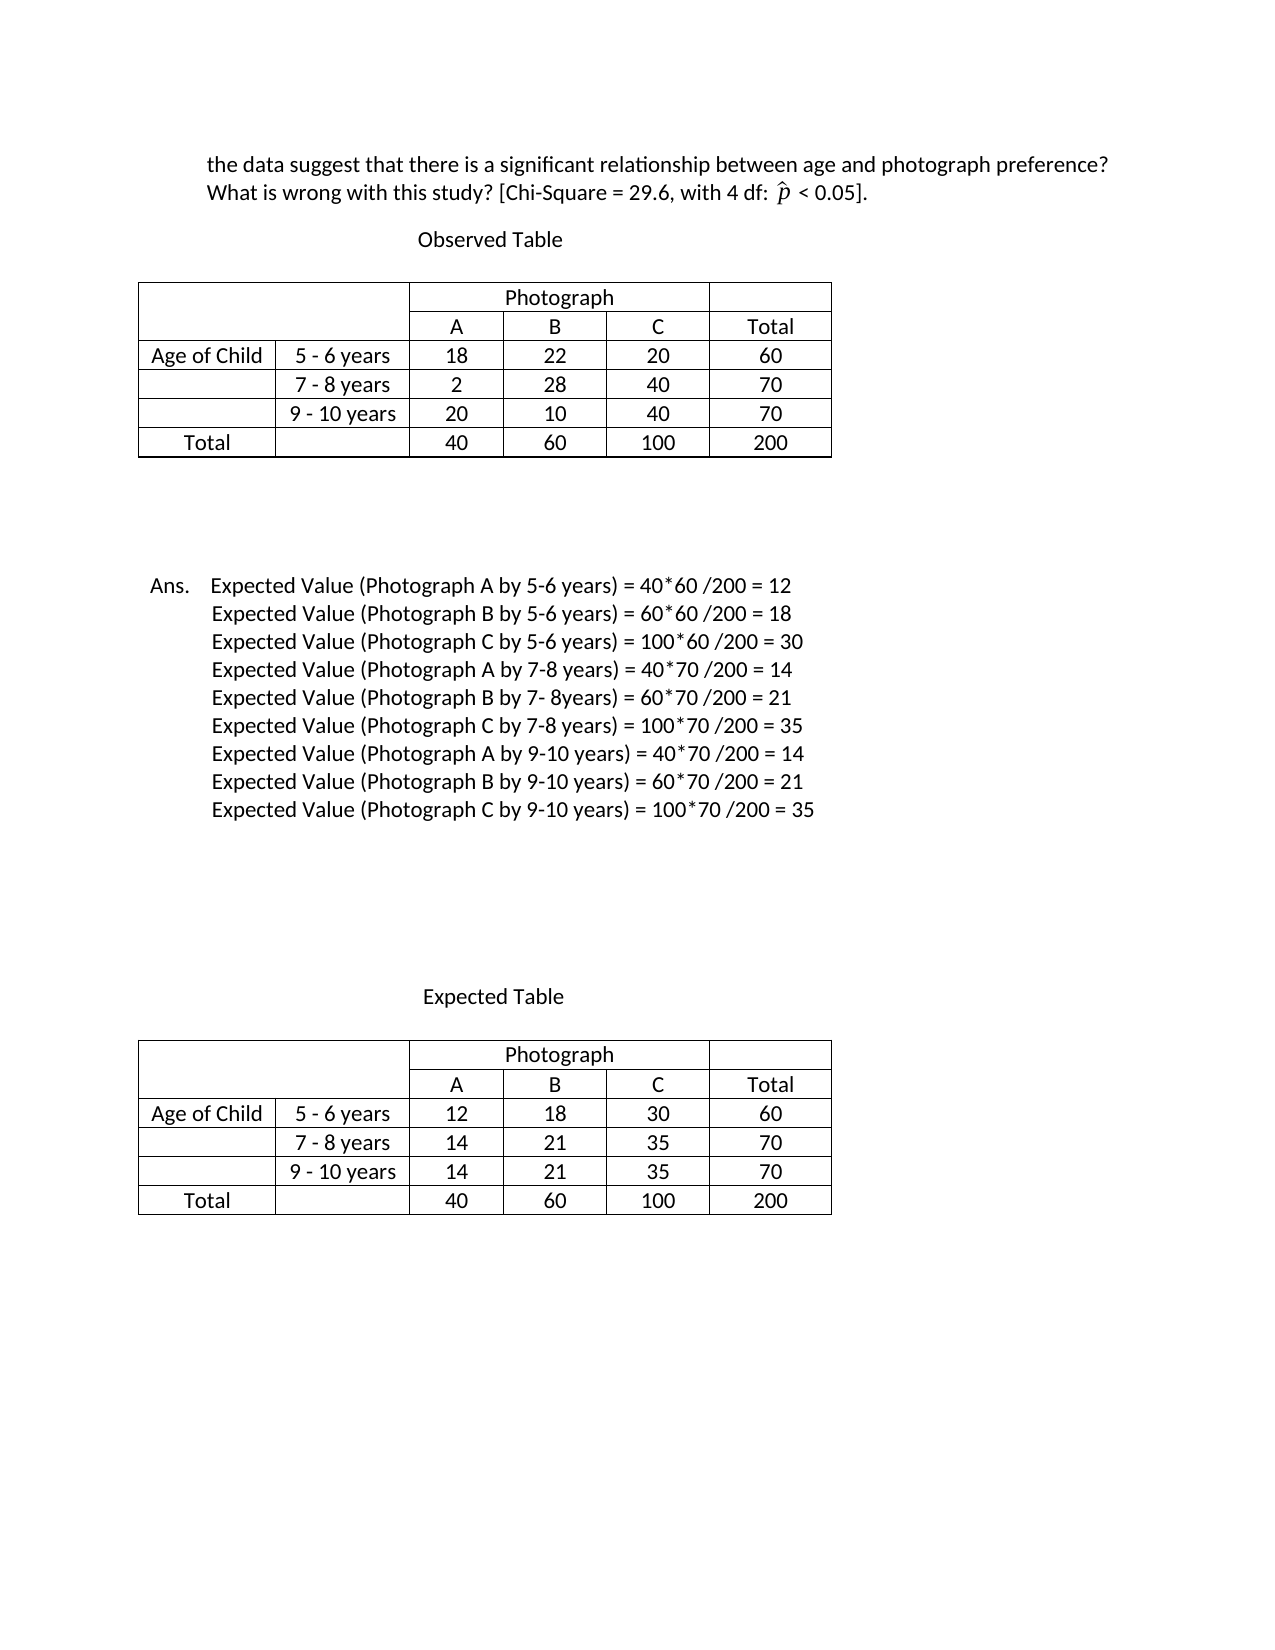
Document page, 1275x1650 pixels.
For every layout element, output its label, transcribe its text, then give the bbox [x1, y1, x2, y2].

table_cell Total [710, 1070, 831, 1098]
table_cell 40 [607, 370, 709, 398]
text Ans. Expected Value (Photograph A by 5-6 years) = 40*60 /200 = 12 [150, 571, 1125, 599]
table_cell 100 [607, 1186, 709, 1214]
table_cell 28 [504, 370, 606, 398]
table_cell [139, 1128, 275, 1156]
table_cell 60 [504, 1186, 606, 1214]
table_cell 40 [607, 399, 709, 427]
text What is wrong with this study? [Chi-Square = 29.6, with 4 df: < 0.05]. [150, 178, 1125, 206]
text the data suggest that there is a significant relationship between age and photograph preference? [150, 150, 1125, 178]
table_cell A [410, 312, 503, 340]
text Expected Value (Photograph C by 5-6 years) = 100*60 /200 = 30 [150, 627, 1125, 655]
table_cell 14 [410, 1128, 503, 1156]
table_cell [139, 370, 275, 398]
table_cell Age of Child [139, 341, 275, 369]
table_cell [276, 1186, 409, 1214]
table_cell 30 [607, 1099, 709, 1127]
table_cell A [410, 1070, 503, 1098]
table_cell 21 [504, 1128, 606, 1156]
table_cell Total [139, 428, 275, 456]
table_header [139, 283, 409, 340]
table_cell 18 [410, 341, 503, 369]
table_cell 14 [410, 1157, 503, 1185]
text Expected Value (Photograph B by 9-10 years) = 60*70 /200 = 21 [150, 767, 1125, 796]
table_cell 7 - 8 years [276, 1128, 409, 1156]
table_cell 12 [410, 1099, 503, 1127]
table_cell B [504, 1070, 606, 1098]
text Expected Table [150, 982, 1125, 1011]
table_cell [139, 1157, 275, 1185]
table_cell 60 [710, 341, 831, 369]
text Expected Value (Photograph B by 5-6 years) = 60*60 /200 = 18 [150, 599, 1125, 627]
table_cell 20 [410, 399, 503, 427]
table_cell 70 [710, 1157, 831, 1185]
table_cell 9 - 10 years [276, 399, 409, 427]
table_cell 200 [710, 428, 831, 456]
table_cell 60 [710, 1099, 831, 1127]
table_cell Age of Child [139, 1099, 275, 1127]
table_cell [139, 399, 275, 427]
table_header [710, 1041, 831, 1069]
text Expected Value (Photograph A by 9-10 years) = 40*70 /200 = 14 [150, 739, 1125, 767]
table_cell B [504, 312, 606, 340]
table_header Photograph [410, 1041, 709, 1069]
table_cell 20 [607, 341, 709, 369]
table_cell 200 [710, 1186, 831, 1214]
text Expected Value (Photograph B by 7- 8years) = 60*70 /200 = 21 [150, 683, 1125, 711]
table_cell 35 [607, 1128, 709, 1156]
table_cell C [607, 1070, 709, 1098]
table_cell 40 [410, 428, 503, 456]
table_cell 60 [504, 428, 606, 456]
table_header [139, 1041, 409, 1098]
table_cell 2 [410, 370, 503, 398]
table_cell 5 - 6 years [276, 1099, 409, 1127]
table_cell C [607, 312, 709, 340]
table_cell 21 [504, 1157, 606, 1185]
table_cell 22 [504, 341, 606, 369]
table_cell 10 [504, 399, 606, 427]
text Expected Value (Photograph C by 9-10 years) = 100*70 /200 = 35 [150, 796, 1125, 823]
text Expected Value (Photograph C by 7-8 years) = 100*70 /200 = 35 [150, 711, 1125, 739]
table_cell 100 [607, 428, 709, 456]
table_header Photograph [410, 283, 709, 311]
table_cell 40 [410, 1186, 503, 1214]
table_cell 70 [710, 370, 831, 398]
text Expected Value (Photograph A by 7-8 years) = 40*70 /200 = 14 [150, 655, 1125, 683]
table_cell [276, 428, 409, 456]
table_cell Total [139, 1186, 275, 1214]
table_header [710, 283, 831, 311]
table_cell 7 - 8 years [276, 370, 409, 398]
table_cell Total [710, 312, 831, 340]
table_cell 70 [710, 1128, 831, 1156]
table_cell 5 - 6 years [276, 341, 409, 369]
table_cell 70 [710, 399, 831, 427]
table_cell 35 [607, 1157, 709, 1185]
text Observed Table [150, 225, 1125, 253]
table_cell 9 - 10 years [276, 1157, 409, 1185]
table_cell 18 [504, 1099, 606, 1127]
